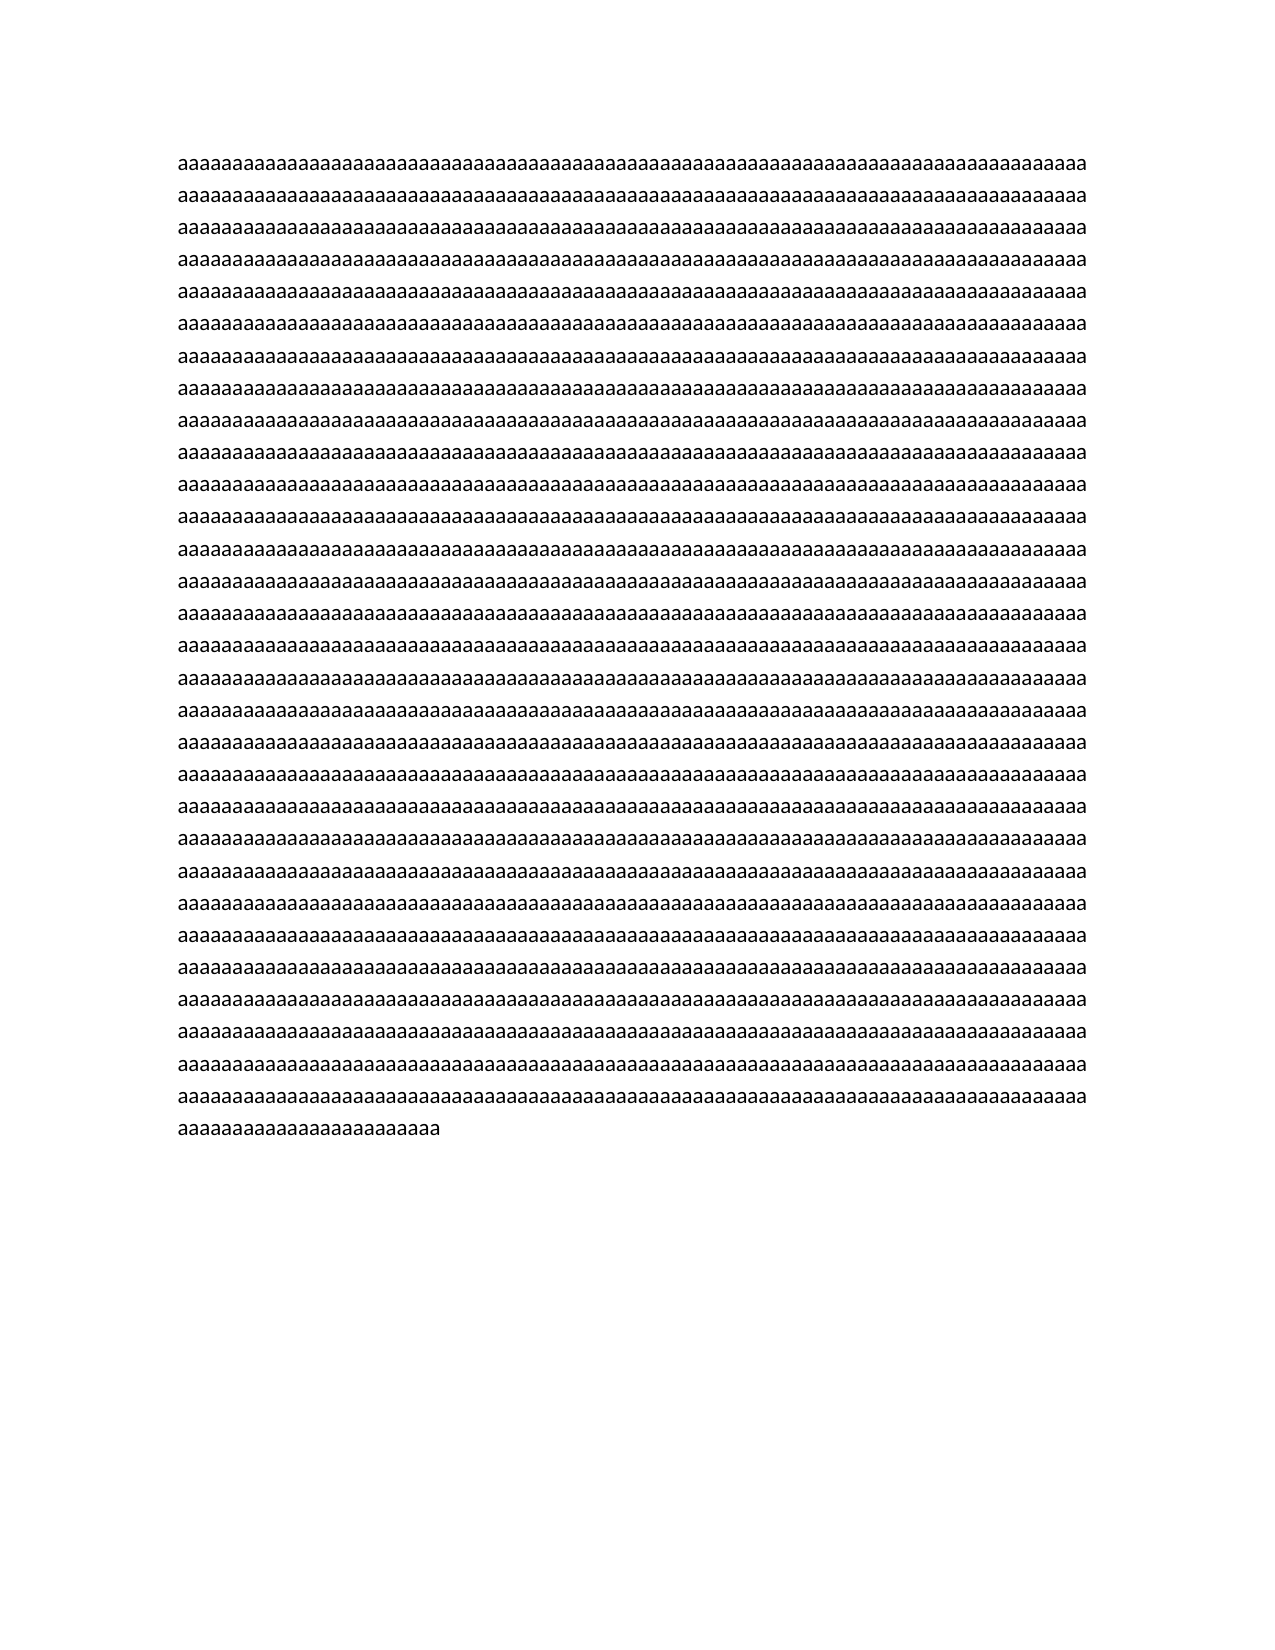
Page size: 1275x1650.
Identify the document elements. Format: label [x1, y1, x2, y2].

text [177, 148, 1098, 1141]
